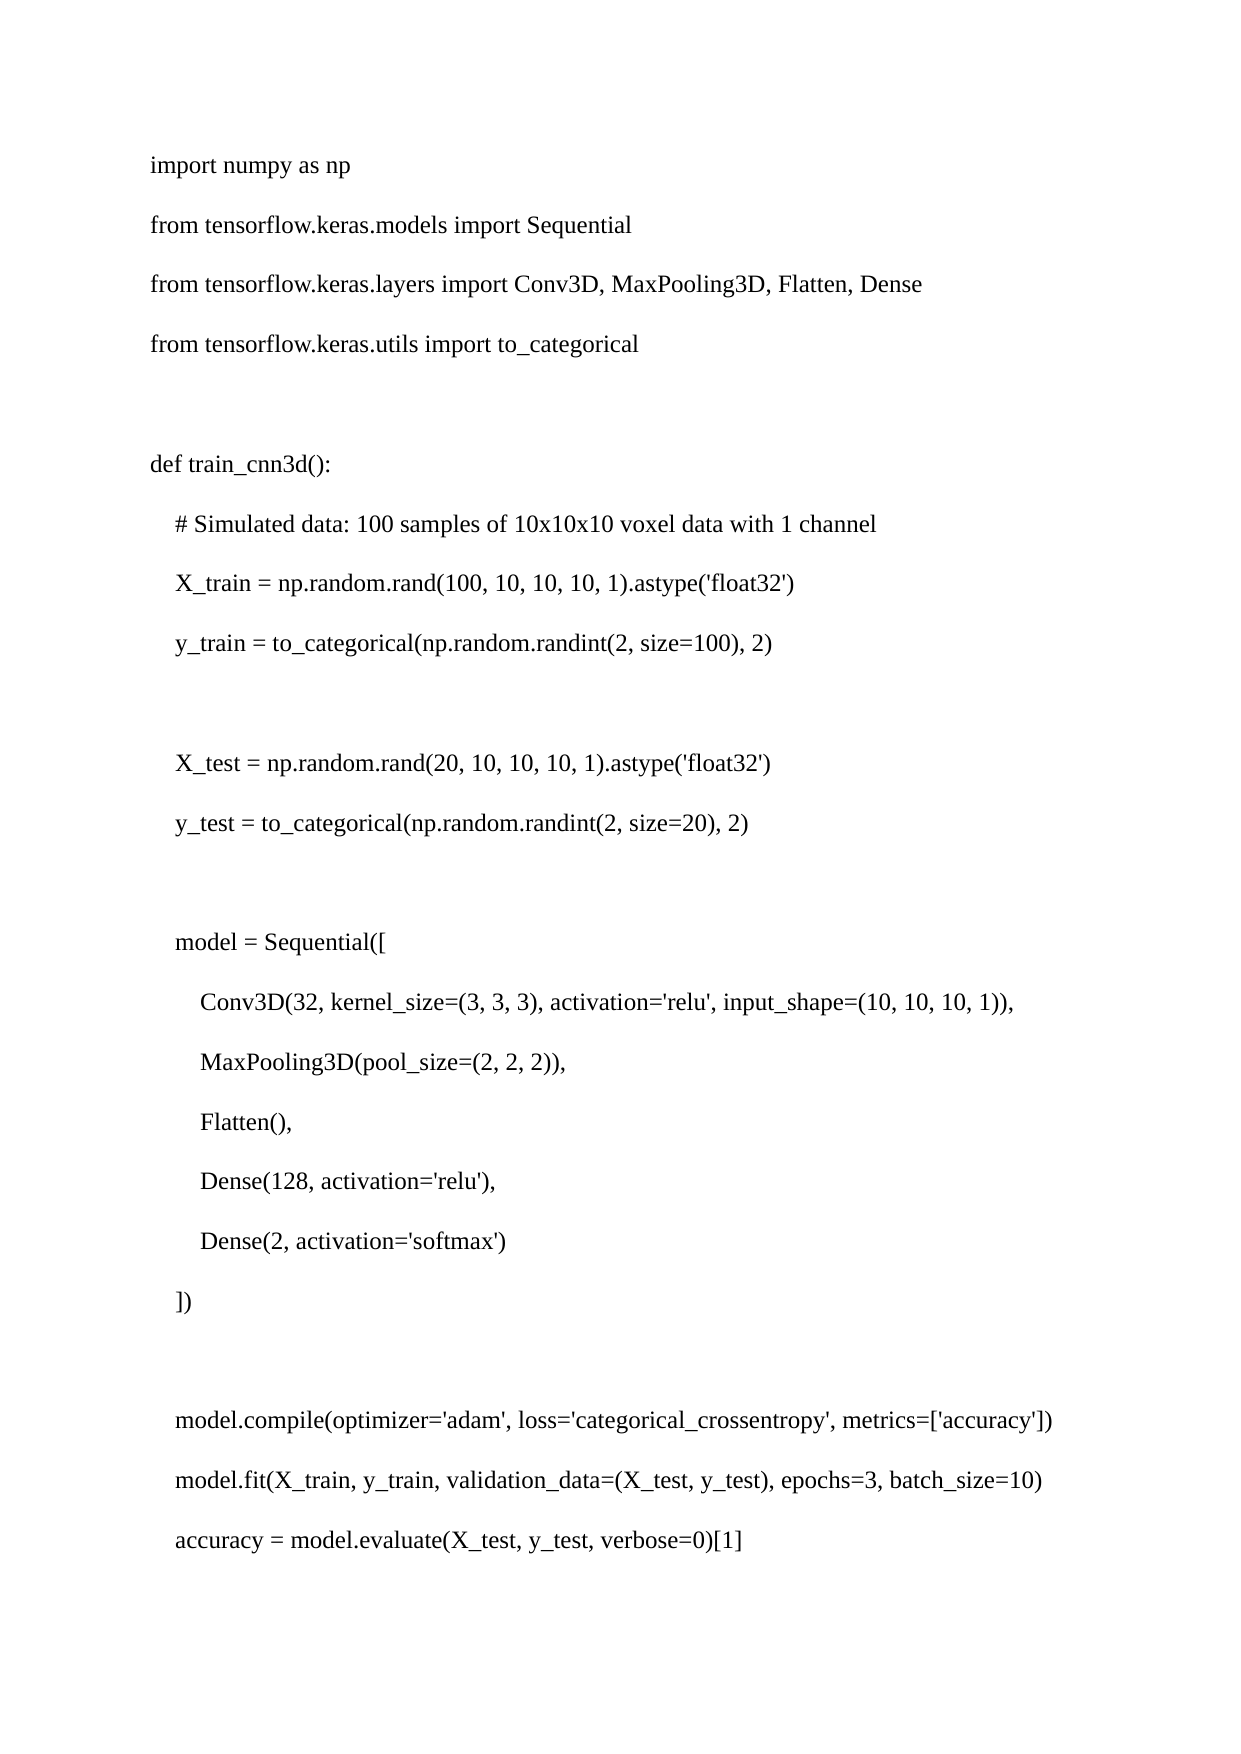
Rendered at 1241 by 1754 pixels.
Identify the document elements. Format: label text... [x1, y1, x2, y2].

text from tensorflow.keras.layers import Conv3D, MaxPooling3D, Flatten, Dense [150, 269, 1090, 298]
text X_test = np.random.rand(20, 10, 10, 10, 1).astype('float32') [150, 748, 1090, 777]
text y_train = to_categorical(np.random.randint(2, size=100), 2) [150, 628, 1090, 657]
text ]) [150, 1286, 1090, 1315]
text y_test = to_categorical(np.random.randint(2, size=20), 2) [150, 808, 1090, 836]
text Flatten(), [150, 1107, 1090, 1135]
text model.fit(X_train, y_train, validation_data=(X_test, y_test), epochs=3, batch_size=10) [150, 1465, 1090, 1494]
text # Simulated data: 100 samples of 10x10x10 voxel data with 1 channel [150, 509, 1090, 537]
text model = Sequential([ [150, 927, 1090, 956]
text Conv3D(32, kernel_size=(3, 3, 3), activation='relu', input_shape=(10, 10, 10, 1)), [150, 987, 1090, 1016]
text import numpy as np [150, 150, 1090, 179]
text Dense(128, activation='relu'), [150, 1166, 1090, 1195]
text def train_cnn3d(): [150, 449, 1090, 478]
text X_train = np.random.rand(100, 10, 10, 10, 1).astype('float32') [150, 568, 1090, 597]
text model.compile(optimizer='adam', loss='categorical_crossentropy', metrics=['accuracy']) [150, 1406, 1090, 1434]
text Dense(2, activation='softmax') [150, 1226, 1090, 1255]
text accuracy = model.evaluate(X_test, y_test, verbose=0)[1] [150, 1525, 1090, 1554]
text from tensorflow.keras.models import Sequential [150, 210, 1090, 238]
text from tensorflow.keras.utils import to_categorical [150, 329, 1090, 358]
text MaxPooling3D(pool_size=(2, 2, 2)), [150, 1047, 1090, 1076]
